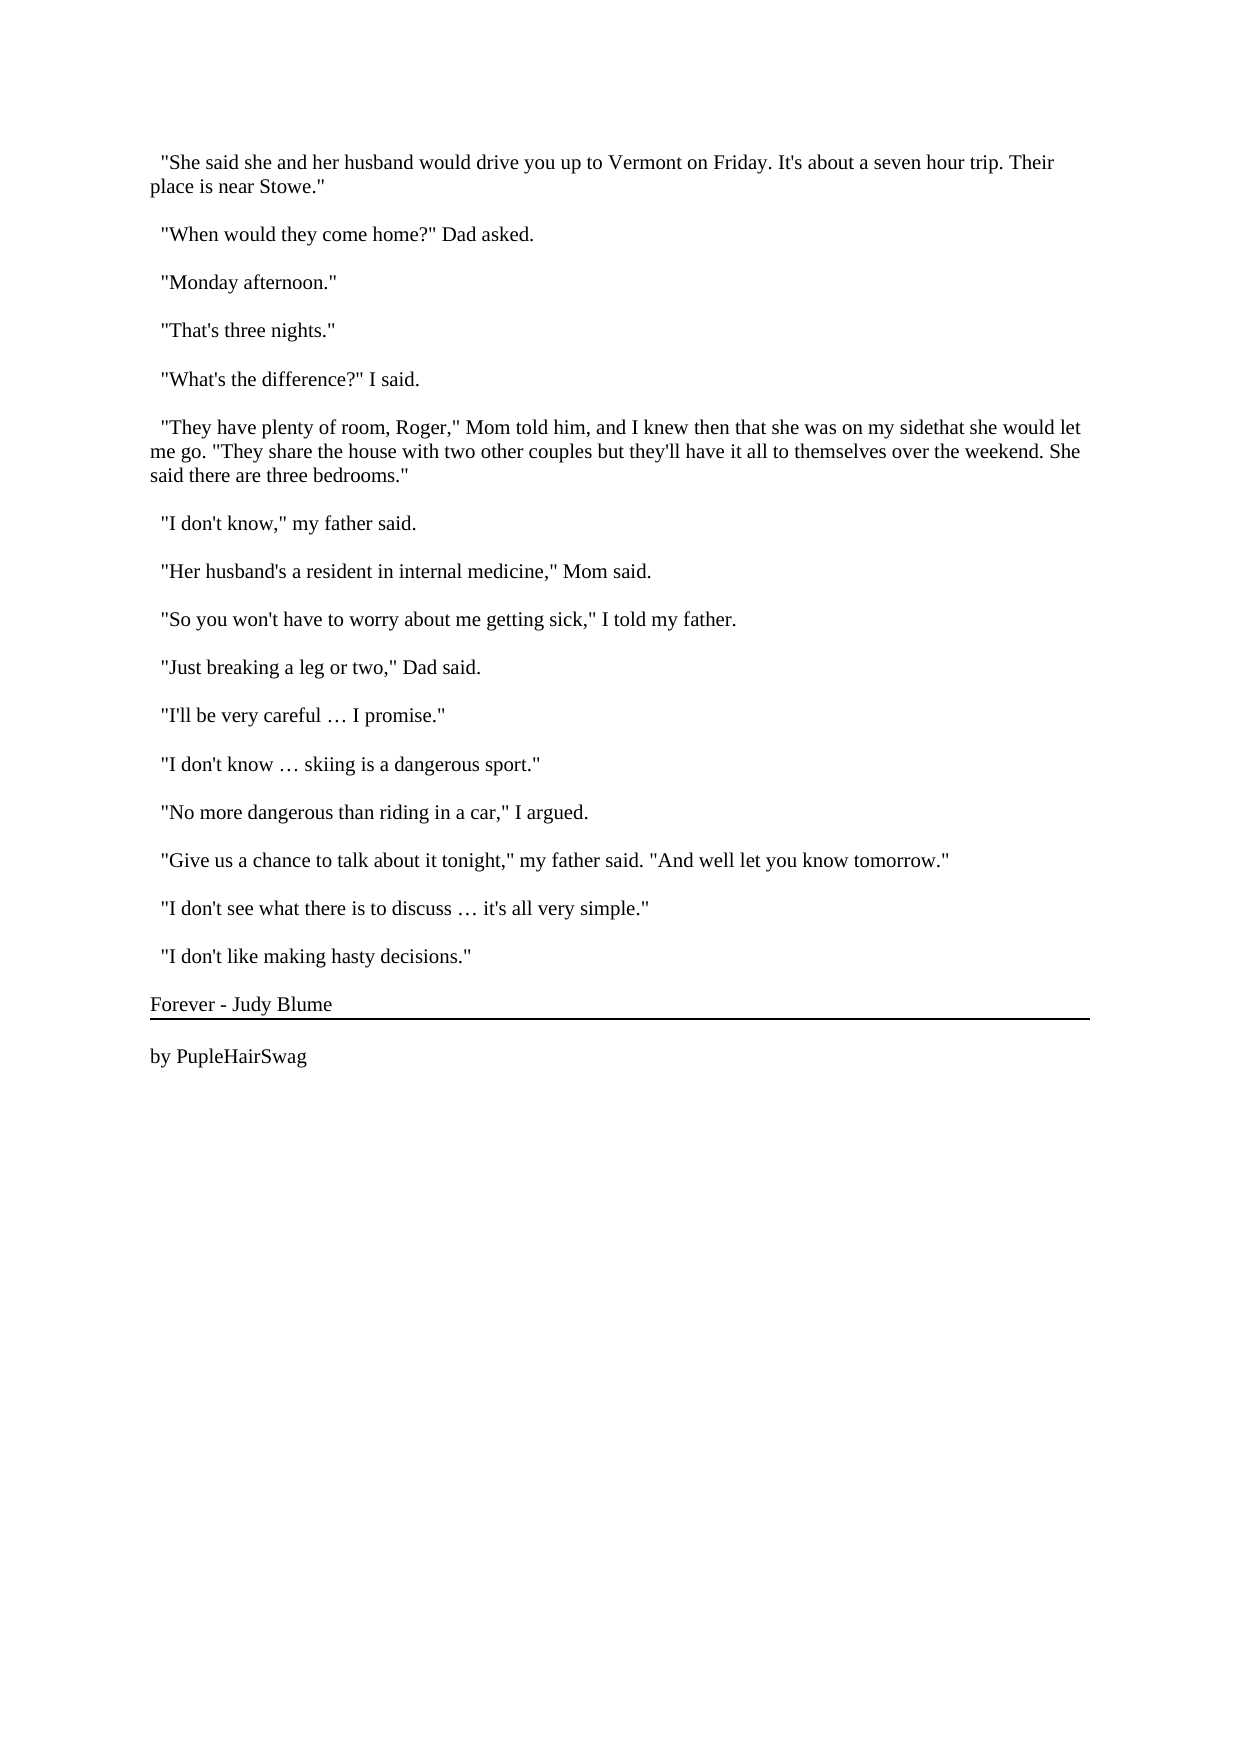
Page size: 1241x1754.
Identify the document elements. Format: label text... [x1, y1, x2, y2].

text "When would they come home?" Dad asked. [150, 222, 1090, 246]
text "So you won't have to worry about me getting sick," I told my father. [150, 607, 1090, 631]
text "Monday afternoon." [150, 270, 1090, 294]
text "I don't know … skiing is a dangerous sport." [150, 752, 1090, 776]
text "Give us a chance to talk about it tonight," my father said. "And well let you know tomorrow." [150, 848, 1090, 872]
text "No more dangerous than riding in a car," I argued. [150, 800, 1090, 824]
text "They have plenty of room, Roger," Mom told him, and I knew then that she was on my sidethat she would let me go. "They share the house with two other couples but they'll have it all to themselves over the weekend. She said there are three bedrooms." [150, 415, 1090, 487]
text "I don't like making hasty decisions." [150, 944, 1090, 968]
text "I don't see what there is to discuss … it's all very simple." [150, 896, 1090, 920]
text "I don't know," my father said. [150, 511, 1090, 535]
text "Just breaking a leg or two," Dad said. [150, 655, 1090, 679]
text "Her husband's a resident in internal medicine," Mom said. [150, 559, 1090, 583]
text Forever - Judy Blume [150, 992, 1090, 1018]
text "I'll be very careful … I promise." [150, 703, 1090, 727]
text "What's the difference?" I said. [150, 367, 1090, 391]
text "That's three nights." [150, 318, 1090, 342]
text "She said she and her husband would drive you up to Vermont on Friday. It's about a seven hour trip. Their place is near Stowe." [150, 150, 1090, 198]
text by PupleHairSwag [150, 1044, 1090, 1068]
